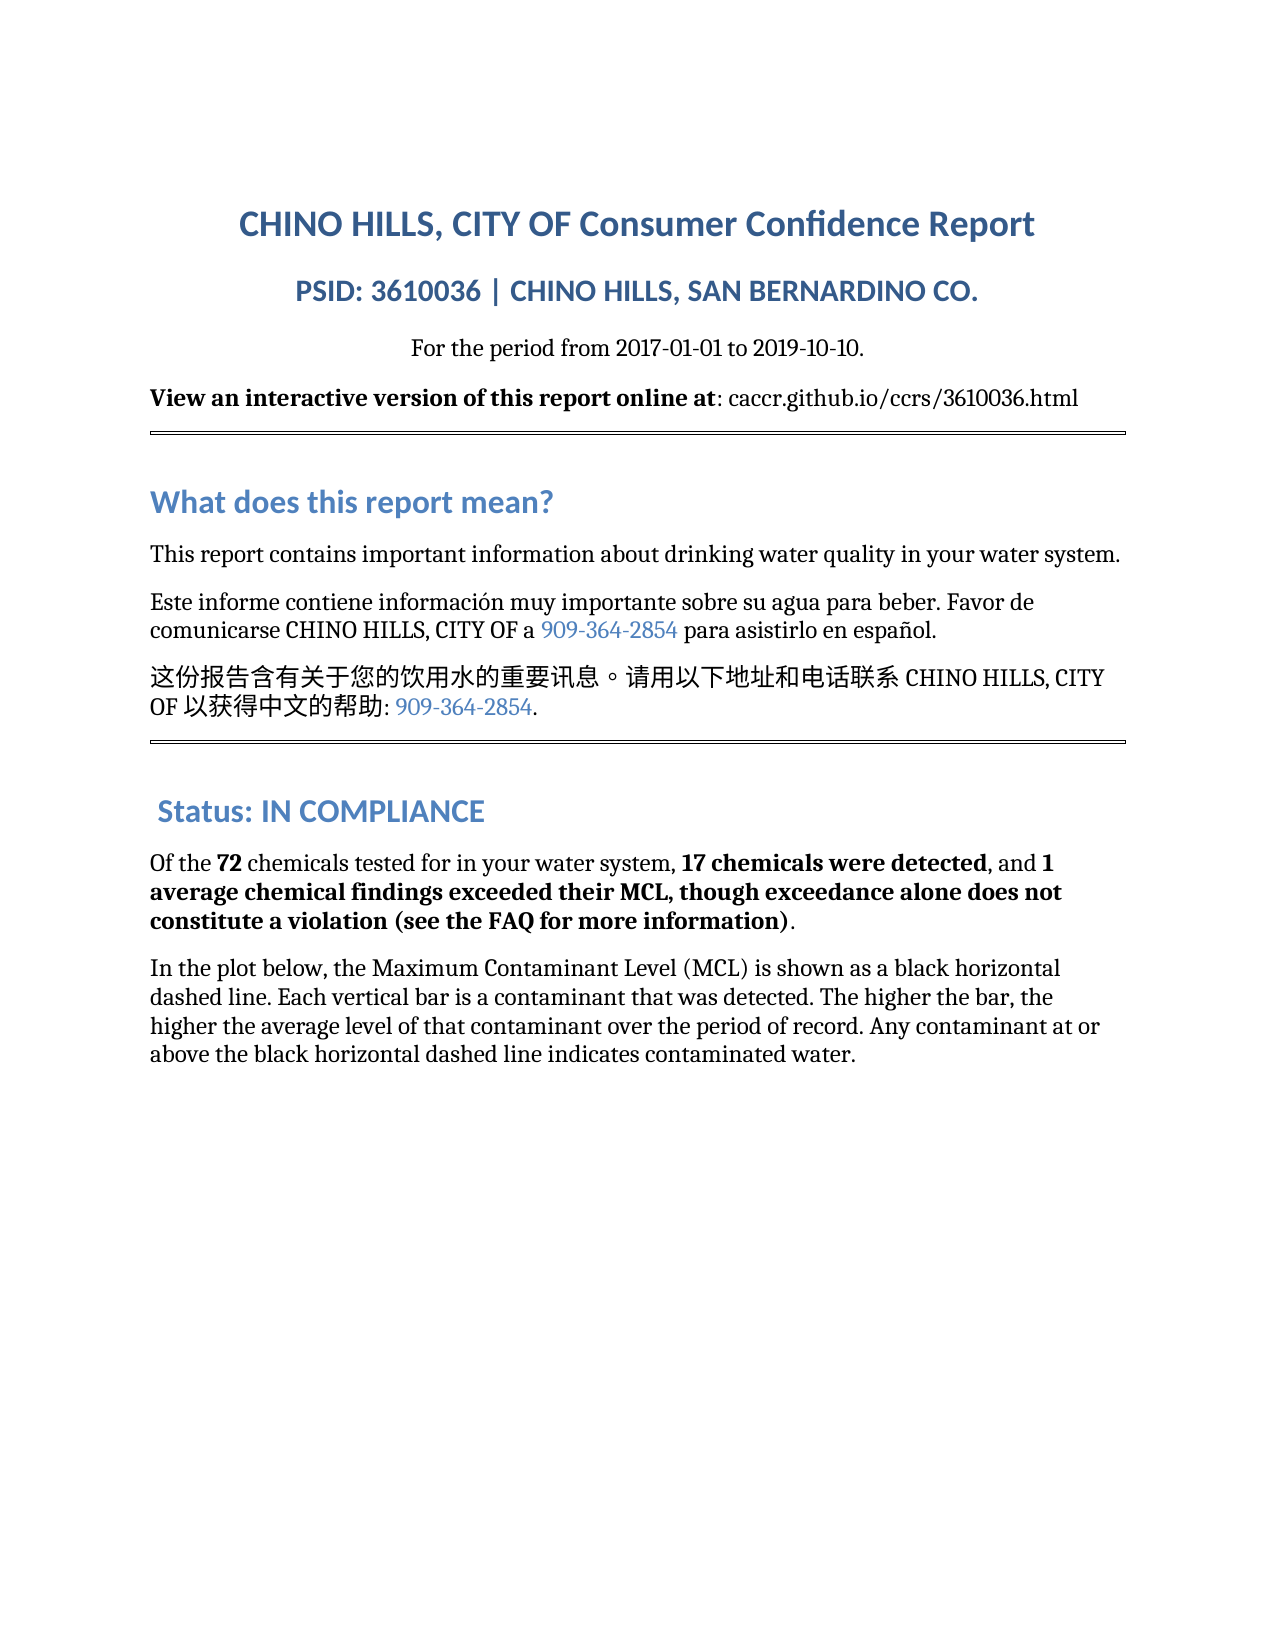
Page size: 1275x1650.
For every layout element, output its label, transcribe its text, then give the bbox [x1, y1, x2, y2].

text View an interactive version of this report online at: caccr.github.io/ccrs/3610036.html [150, 383, 1125, 412]
text For the period from 2017-01-01 to 2019-10-10. [150, 334, 1125, 363]
subtitle What does this report mean? [150, 481, 1125, 521]
subtitle Status: IN COMPLIANCE [150, 790, 1125, 830]
title CHINO HILLS, CITY OF Consumer Confidence Report [150, 200, 1125, 246]
text Of the 72 chemicals tested for in your water system, 17 chemicals were detected, and 1 average chemical findings exceeded their MCL, though exceedance alone does not constitute a violation (see the FAQ for more information). [150, 849, 1125, 935]
text This report contains important information about drinking water quality in your water system. [150, 540, 1125, 569]
text In the plot below, the Maximum Contaminant Level (MCL) is shown as a black horizontal dashed line. Each vertical bar is a contaminant that was detected. The higher the bar, the higher the average level of that contaminant over the period of record. Any contaminant at or above the black horizontal dashed line indicates contaminated water. [150, 954, 1125, 1069]
subtitle PSID: 3610036 | CHINO HILLS, SAN BERNARDINO CO. [150, 271, 1125, 309]
text 这份报告含有关于您的饮用水的重要讯息。请用以下地址和电话联系 CHINO HILLS, CITY OF 以获得中文的帮助: 909-364-2854. [150, 664, 1125, 721]
text Este informe contiene información muy importante sobre su agua para beber. Favor de comunicarse CHINO HILLS, CITY OF a 909-364-2854 para asistirlo en español. [150, 588, 1125, 645]
